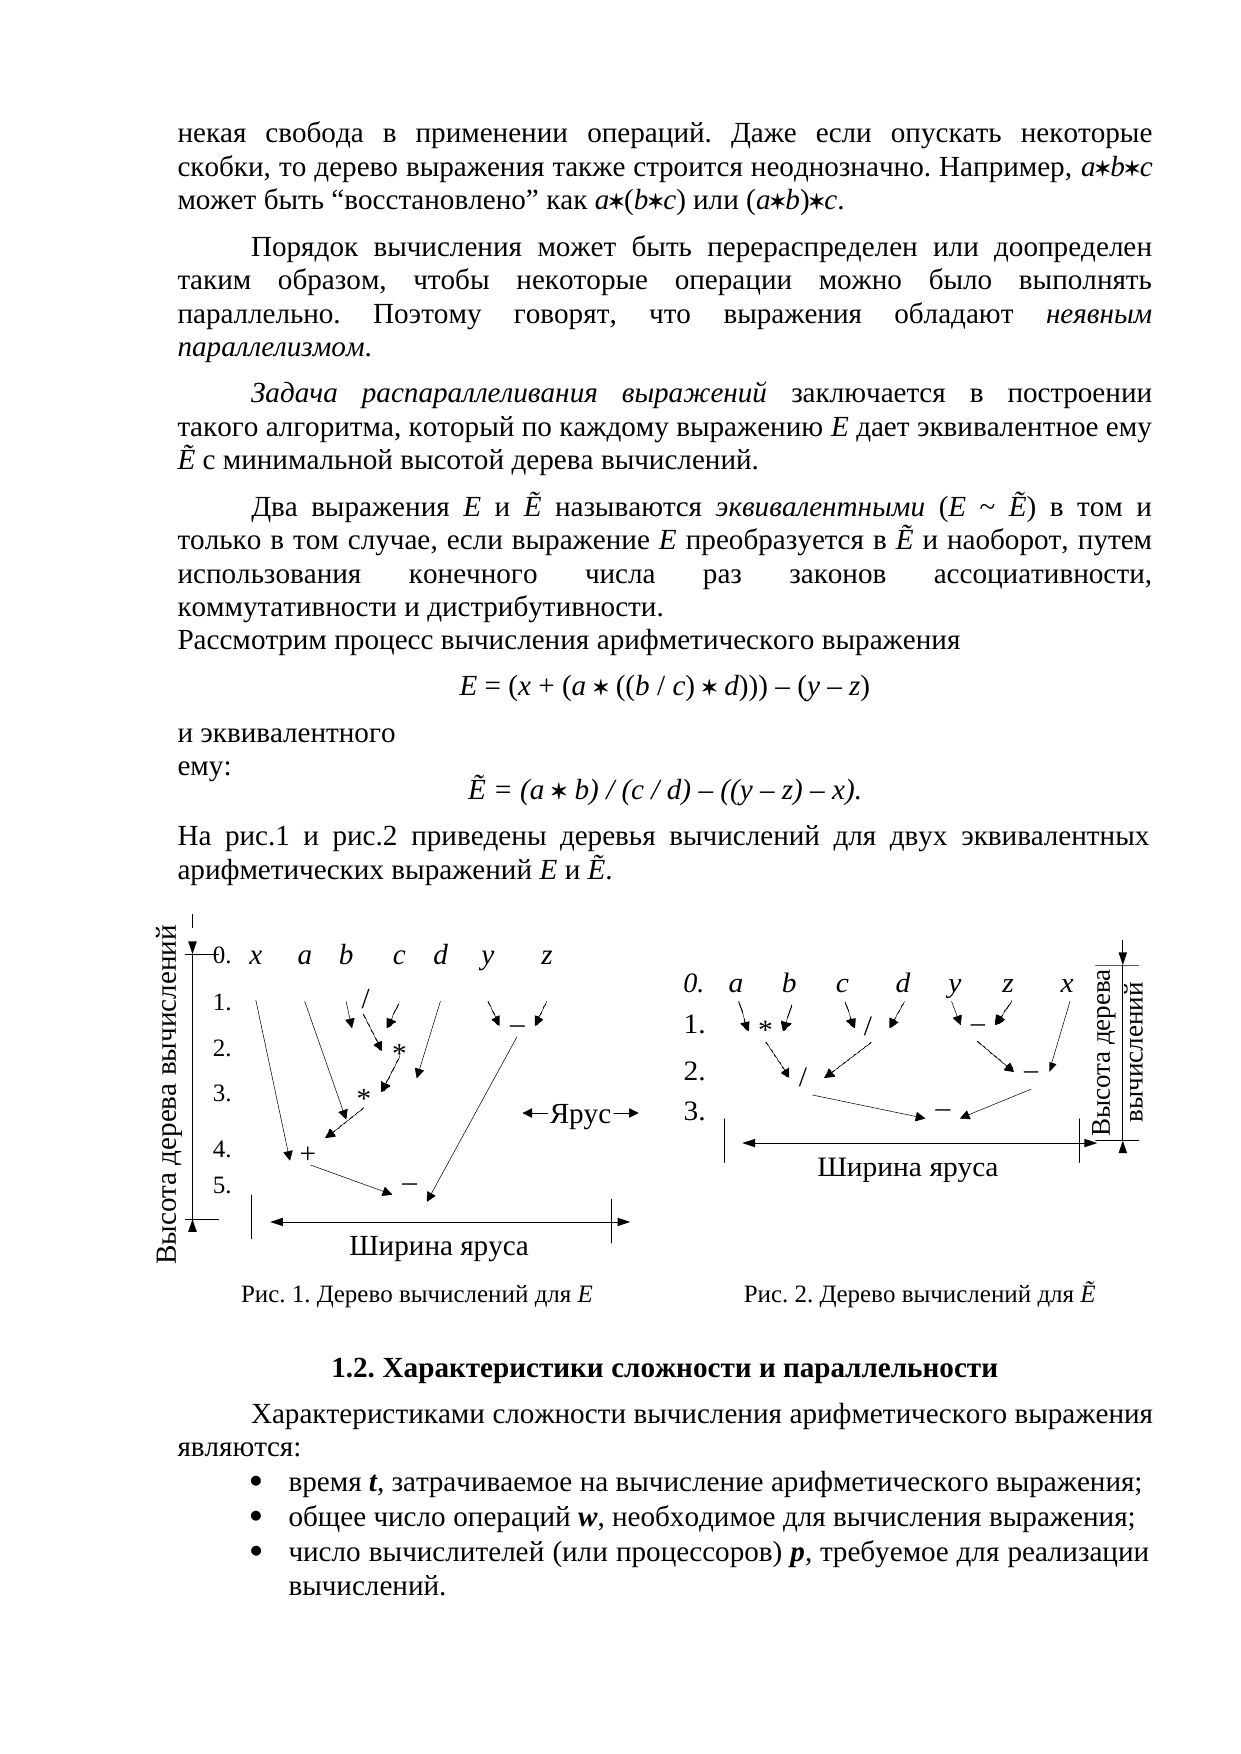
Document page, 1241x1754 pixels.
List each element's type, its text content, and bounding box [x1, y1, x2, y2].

picture [889, 1001, 905, 1028]
text 2. * [213, 1029, 556, 1070]
text Ширина яруса [817, 1149, 1219, 1182]
picture [381, 1070, 400, 1074]
text 1. * / 2. / [683, 999, 872, 1093]
picture [995, 1000, 1012, 1025]
text 3. _ [683, 1093, 1219, 1127]
text Задача распараллеливания выражений заключается в построении такого алгоритма, который по каждому выражению E дает эквивалентное ему Ẽ с минимальной высотой дерева вычислений. [177, 375, 1152, 476]
list общее число операций w, необходимое для вычисления выражения; [251, 1498, 1219, 1534]
text Ширина яруса [349, 1228, 533, 1262]
picture [363, 1017, 382, 1029]
list время t, затрачиваемое на вычисление арифметического выражения; [251, 1463, 1219, 1498]
text и эквивалентного ему: [177, 715, 456, 782]
text Порядок вычисления может быть перераспределен или доопределен таким образом, чтобы некоторые операции можно было выполнять параллельно. Поэтому говорят, что выражения обладают неявным параллелизмом. [177, 229, 1152, 363]
text E = (x + (a  ((b / c)  d))) – (y – z) [459, 668, 1219, 702]
text Ẽ = (a  b) / (c / d) – ((y – z) – x). [468, 772, 1219, 806]
list число вычислителей (или процессоров) p, требуемое для реализации вычислений. [251, 1534, 1152, 1601]
text 0. x a b c d y z [213, 937, 556, 971]
picture [386, 1001, 400, 1028]
text 3. * [213, 1074, 556, 1115]
text Рассмотрим процесс вычисления арифметического выражения [177, 623, 1219, 656]
text Два выражения E и Ẽ называются эквивалентными (E ~ Ẽ) в том и только в том случае, если выражение E преобразуется в Ẽ и наоборот, путем использования конечного числа раз законов ассоциативности, коммутативности и дистрибутивности. [177, 489, 1152, 623]
picture [487, 1001, 500, 1026]
text На рис.1 и рис.2 приведены деревья вычислений для двух эквивалентных арифметических выражений E и Ẽ. [177, 818, 1219, 886]
text 1. / [213, 981, 556, 1017]
text 4. + [213, 1132, 533, 1163]
list a b c d y z x [683, 966, 1219, 998]
picture [534, 1001, 547, 1026]
text некая свобода в применении операций. Даже если опускать некоторые скобки, то дерево выражения также строится неоднозначно. Например, abc может быть “восстановлено” как a(bc) или (ab)c. [177, 115, 1152, 216]
text Характеристиками сложности вычисления арифметического выражения являются: [177, 1396, 1219, 1463]
picture [325, 1107, 364, 1138]
picture [977, 1041, 1013, 1072]
text 5. _ [213, 1163, 533, 1201]
subtitle Характеристики сложности и параллельности [331, 1350, 1219, 1384]
text Рис. 1. Дерево вычислений для E Рис. 2. Дерево вычислений для Ẽ [241, 1279, 1219, 1308]
